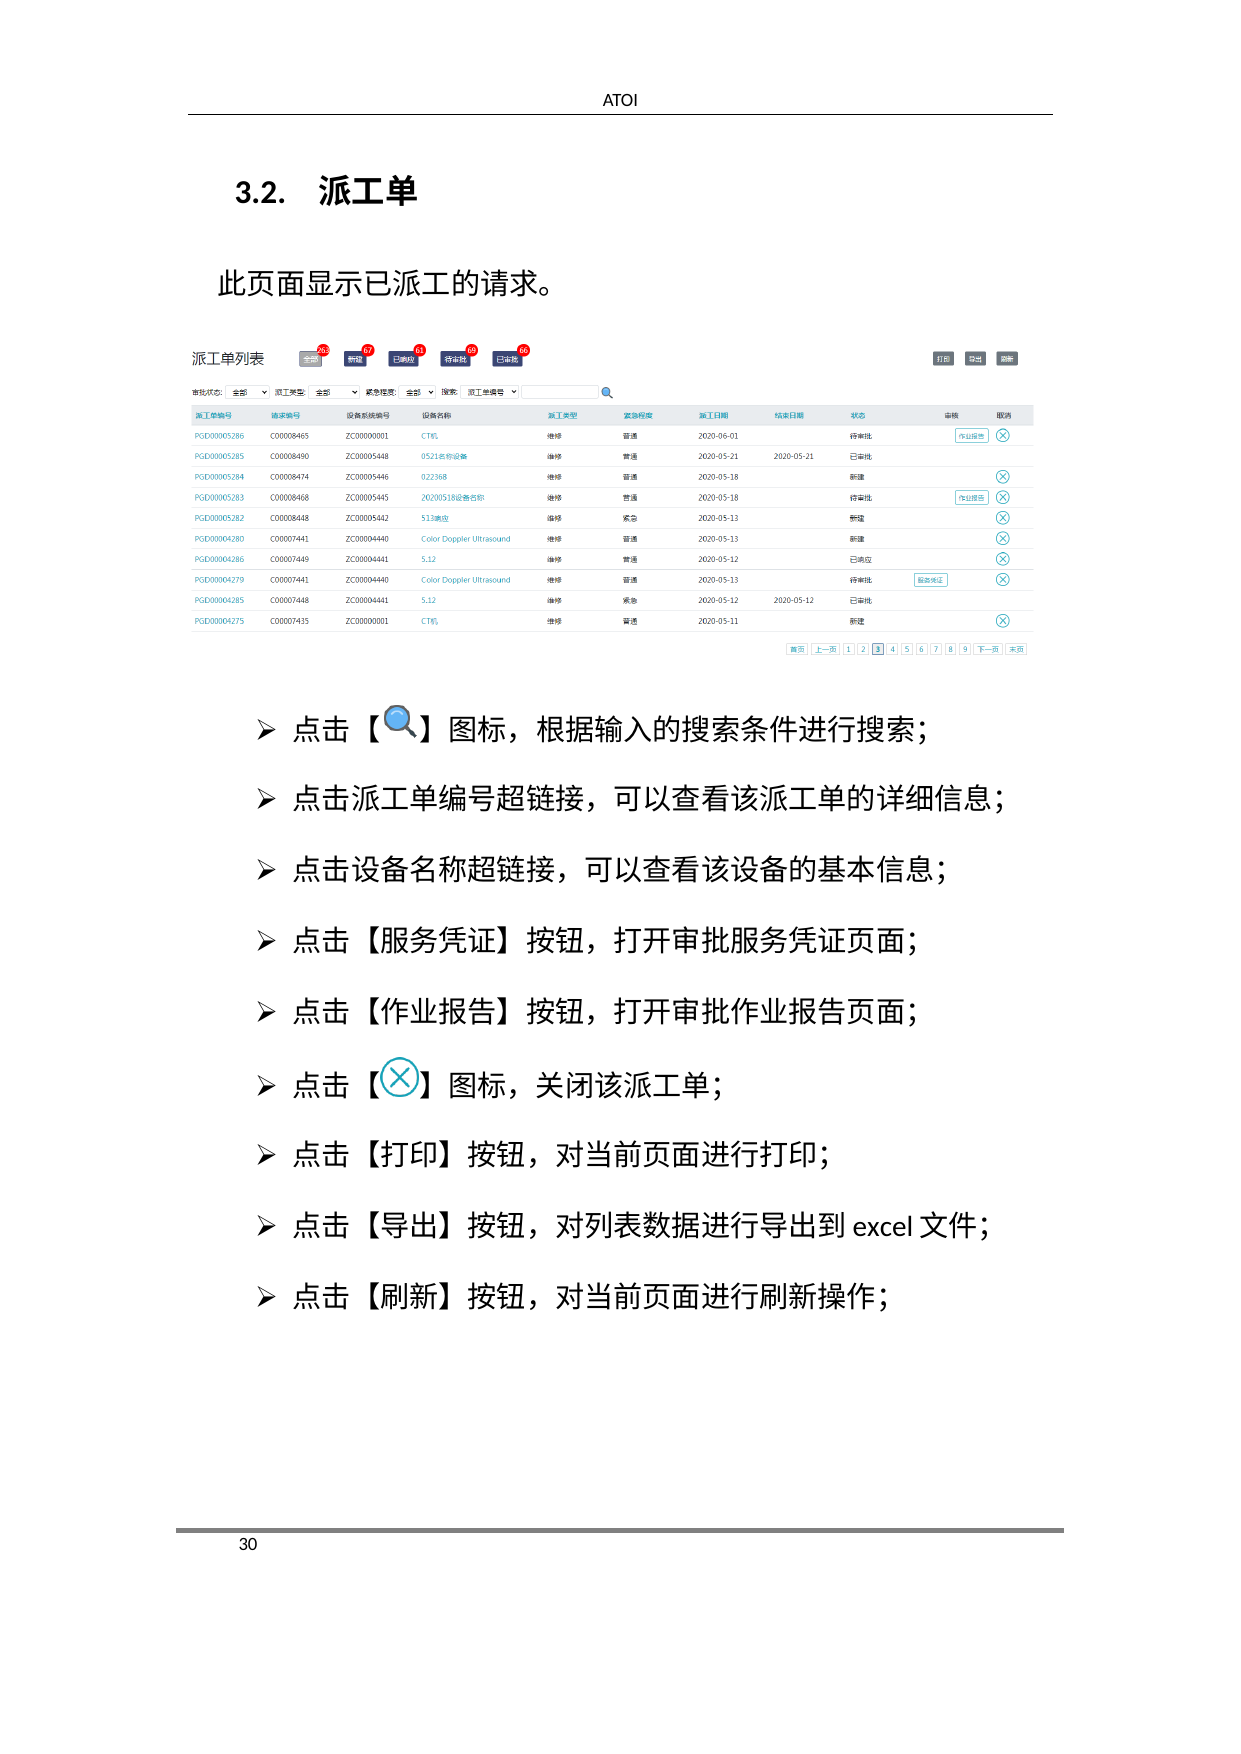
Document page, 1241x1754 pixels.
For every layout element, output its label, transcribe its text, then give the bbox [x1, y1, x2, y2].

text 此页面显示已派工的请求。 [187, 249, 1053, 314]
list 点击【】图标，关闭该派工单； [255, 1049, 1053, 1114]
picture [380, 1057, 419, 1097]
list 点击【刷新】按钮，对当前页面进行刷新操作； [255, 1263, 1053, 1328]
picture [187, 341, 1035, 658]
list 点击派工单编号超链接，可以查看该派工单的详细信息； [255, 764, 1053, 829]
list 点击【打印】按钮，对当前页面进行打印； [255, 1120, 1053, 1185]
list 点击【服务凭证】按钮，打开审批服务凭证页面； [255, 906, 1053, 971]
list 点击【导出】按钮，对列表数据进行导出到excel文件； [255, 1191, 1053, 1256]
subtitle 派工单 [234, 156, 1053, 221]
list 点击【】图标，根据输入的搜索条件进行搜索； [255, 693, 1053, 758]
picture [380, 701, 419, 741]
list 点击【作业报告】按钮，打开审批作业报告页面； [255, 978, 1053, 1043]
list 点击设备名称超链接，可以查看该设备的基本信息； [255, 835, 1053, 900]
